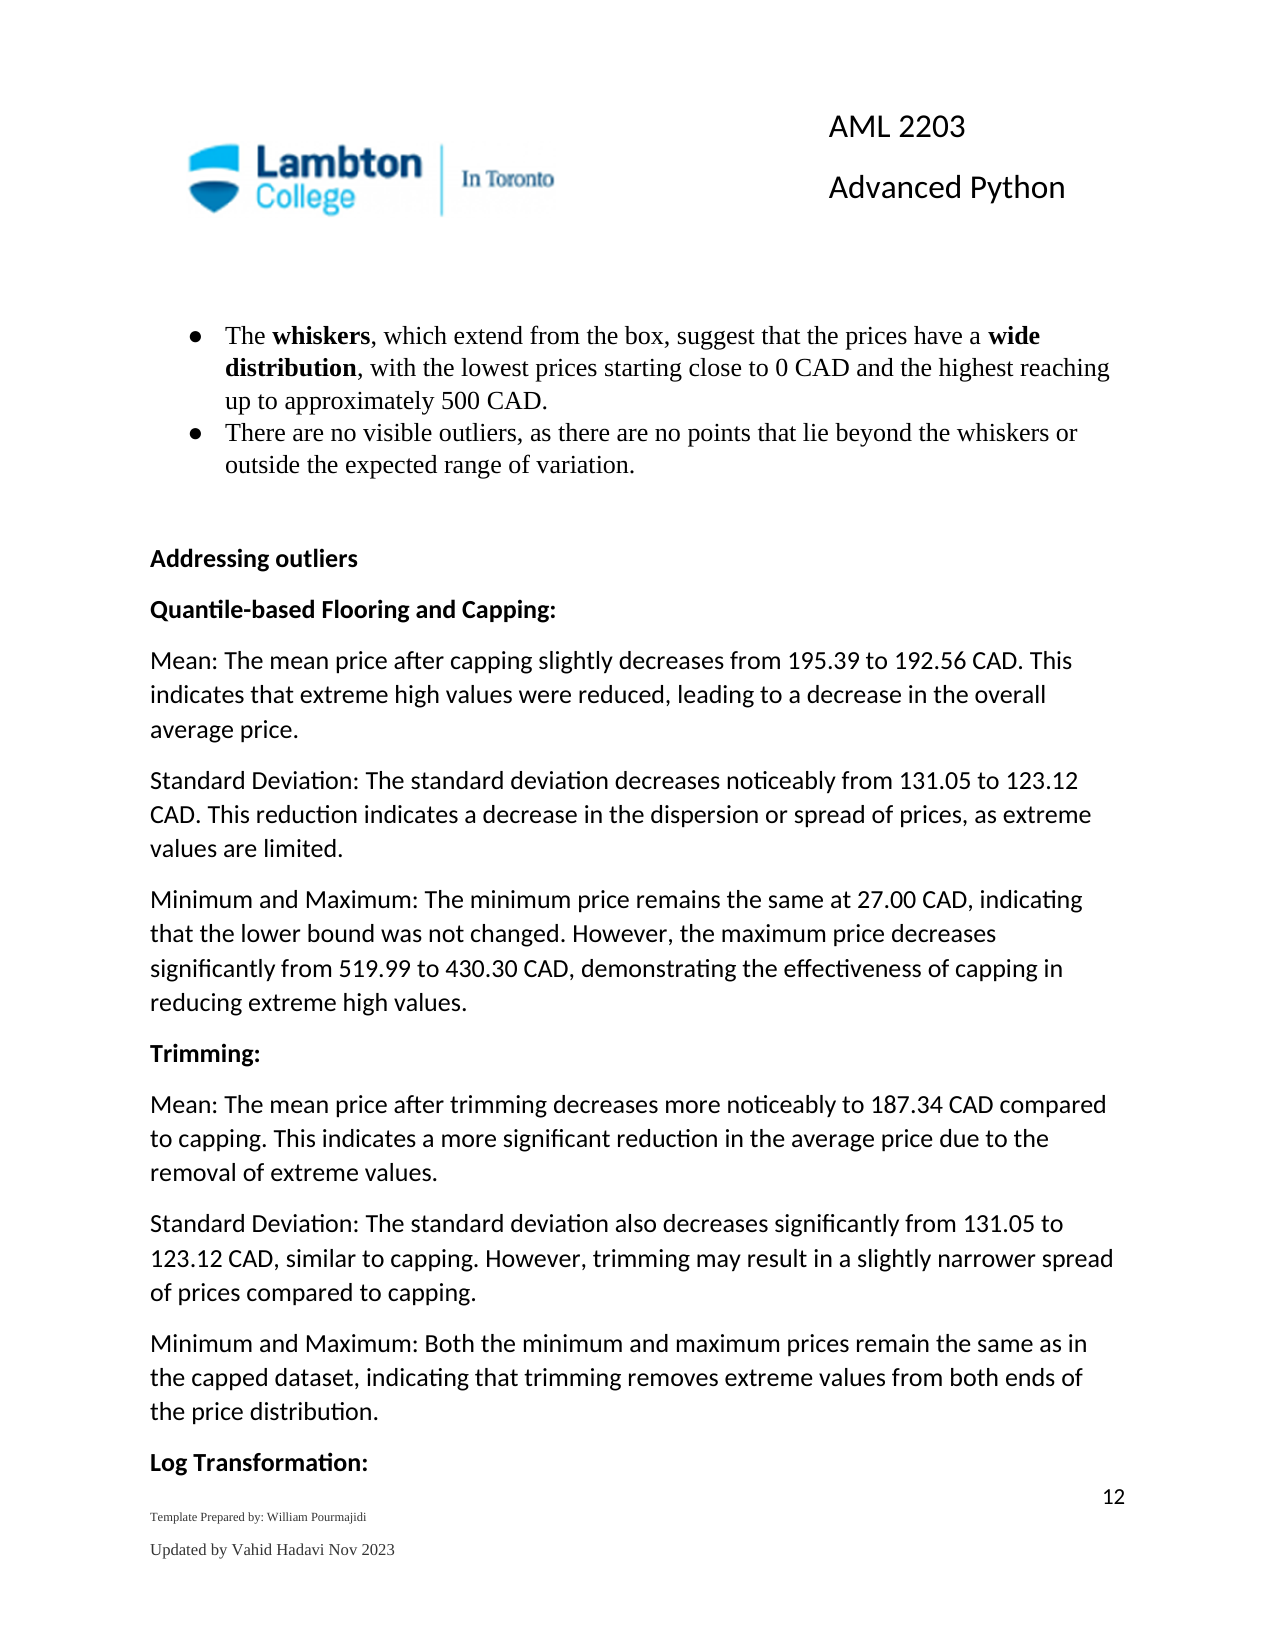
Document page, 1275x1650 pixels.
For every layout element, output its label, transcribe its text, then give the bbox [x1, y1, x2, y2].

text Quantile-based Flooring and Capping: [150, 593, 1125, 625]
list The whiskers, which extend from the box, suggest that the prices have a wide distribution, with the lowest prices starting close to 0 CAD and the highest reaching up to approximately 500 CAD. [187, 320, 1125, 415]
text Standard Deviation: The standard deviation decreases noticeably from 131.05 to 123.12 CAD. This reduction indicates a decrease in the dispersion or spread of prices, as extreme values are limited. [150, 764, 1125, 864]
text Mean: The mean price after capping slightly decreases from 195.39 to 192.56 CAD. This indicates that extreme high values were reduced, leading to a decrease in the overall average price. [150, 644, 1125, 745]
text Minimum and Maximum: The minimum price remains the same at 27.00 CAD, indicating that the lower bound was not changed. However, the maximum price decreases significantly from 519.99 to 430.30 CAD, demonstrating the effectiveness of capping in reducing extreme high values. [150, 883, 1125, 1018]
text Mean: The mean price after trimming decreases more noticeably to 187.34 CAD compared to capping. This indicates a more significant reduction in the average price due to the removal of extreme values. [150, 1088, 1125, 1188]
text Minimum and Maximum: Both the minimum and maximum prices remain the same as in the capped dataset, indicating that trimming removes extreme values from both ends of the price distribution. [150, 1327, 1125, 1427]
text Standard Deviation: The standard deviation also decreases significantly from 131.05 to 123.12 CAD, similar to capping. However, trimming may result in a slightly narrower spread of prices compared to capping. [150, 1207, 1125, 1308]
list There are no visible outliers, as there are no points that lie beyond the whiskers or outside the expected range of variation. [187, 417, 1125, 479]
text Trimming: [150, 1037, 1125, 1069]
picture [186, 141, 557, 218]
text Log Transformation: [150, 1446, 1125, 1478]
text Addressing outliers [150, 542, 1125, 574]
